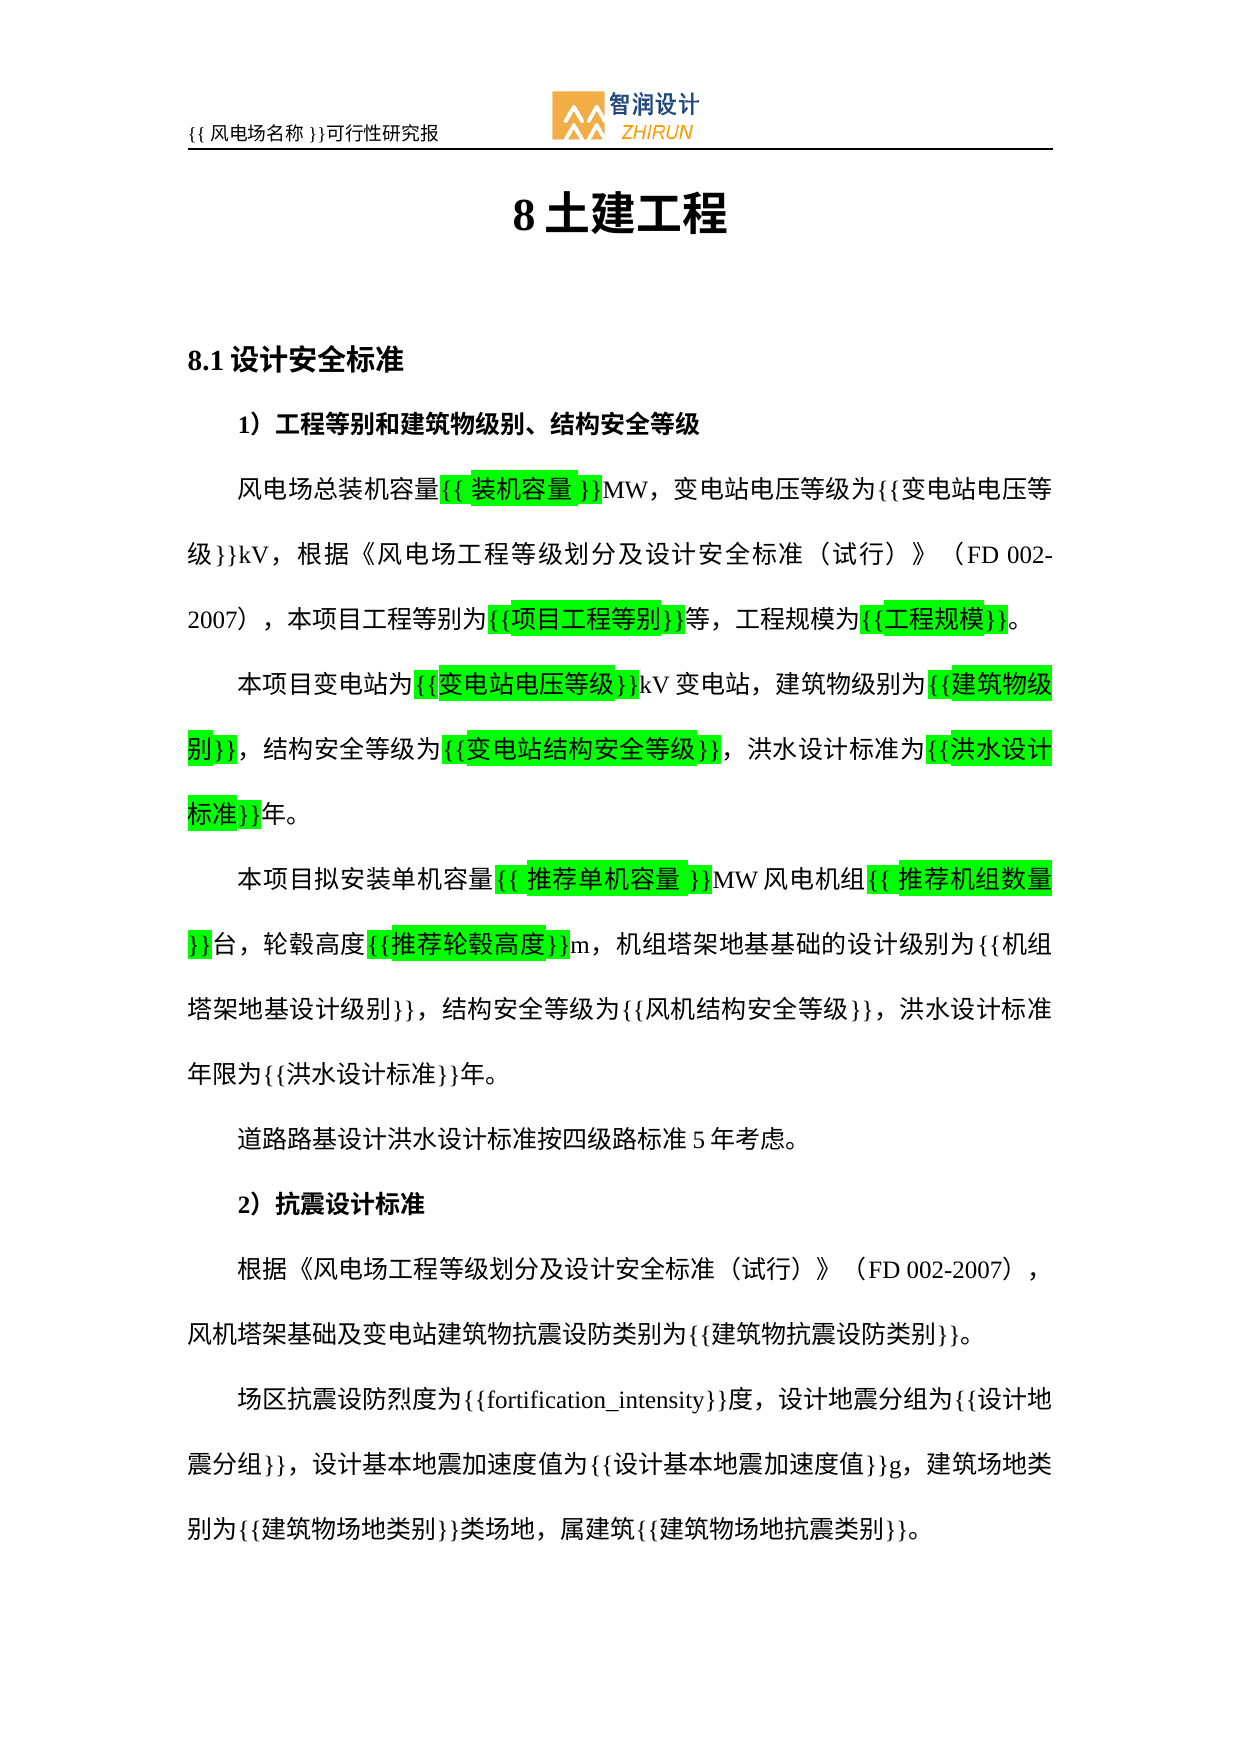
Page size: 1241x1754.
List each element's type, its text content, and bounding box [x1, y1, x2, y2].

text 根据《风电场工程等级划分及设计安全标准（试行）》（FD 002-2），风机塔架基础及变电站建筑物抗震设防类别为{{建筑物抗震设防类别}}。 [187, 1235, 1053, 1365]
text 本项目拟安装单机容量{{ 推荐单机容量 }}MW风电机组{{ 推荐机组数量 }}台，轮毂高度{{推荐轮毂高度}}m，机组塔架地基基础的设计级别为{{机组塔架地基设计级别}}，结构安全等级为{{风机结构安全等级}}，洪水设计标准年限为{{洪水设计标准}}年。 [187, 845, 1053, 1105]
text 风电场总装机容量{{ 装机容量 }}MW，变电站电压等级为{{变电站电压等级}}kV，根据《风电场工程等级划分及设计安全标准（试行）》（FD 002-2007），本项目工程等别为{{项目工程等别}}等，工程规模为{{工程规模}}。 [187, 455, 1053, 650]
text 2）抗震设计标准 [187, 1170, 1053, 1235]
text 场区抗震设防烈度为{{fortification_intensity}}度，设计地震分组为{{设计地震分组}}，设计基本地震加速度值为{{设计基本地震加速度值}}g，建筑场地类别为{{建筑物场地类别}}类场地，属建筑{{建筑物场地抗震类别}}。 [187, 1365, 1053, 1560]
subtitle 8.1设计安全标准 [187, 325, 1053, 390]
picture [552, 88, 700, 141]
text 1）工程等别和建筑物级别、结构安全等级 [187, 390, 1053, 455]
text 本项目变电站为{{变电站电压等级}}kV变电站，建筑物级别为{{建筑物级别}}，结构安全等级为{{变电站结构安全等级}}，洪水设计标准为{{洪水设计标准}}年。 [187, 650, 1053, 845]
subtitle 8土建工程 [187, 162, 1053, 259]
text 道路路基设计洪水设计标准按四级路标准5年考虑。 [187, 1105, 1053, 1170]
